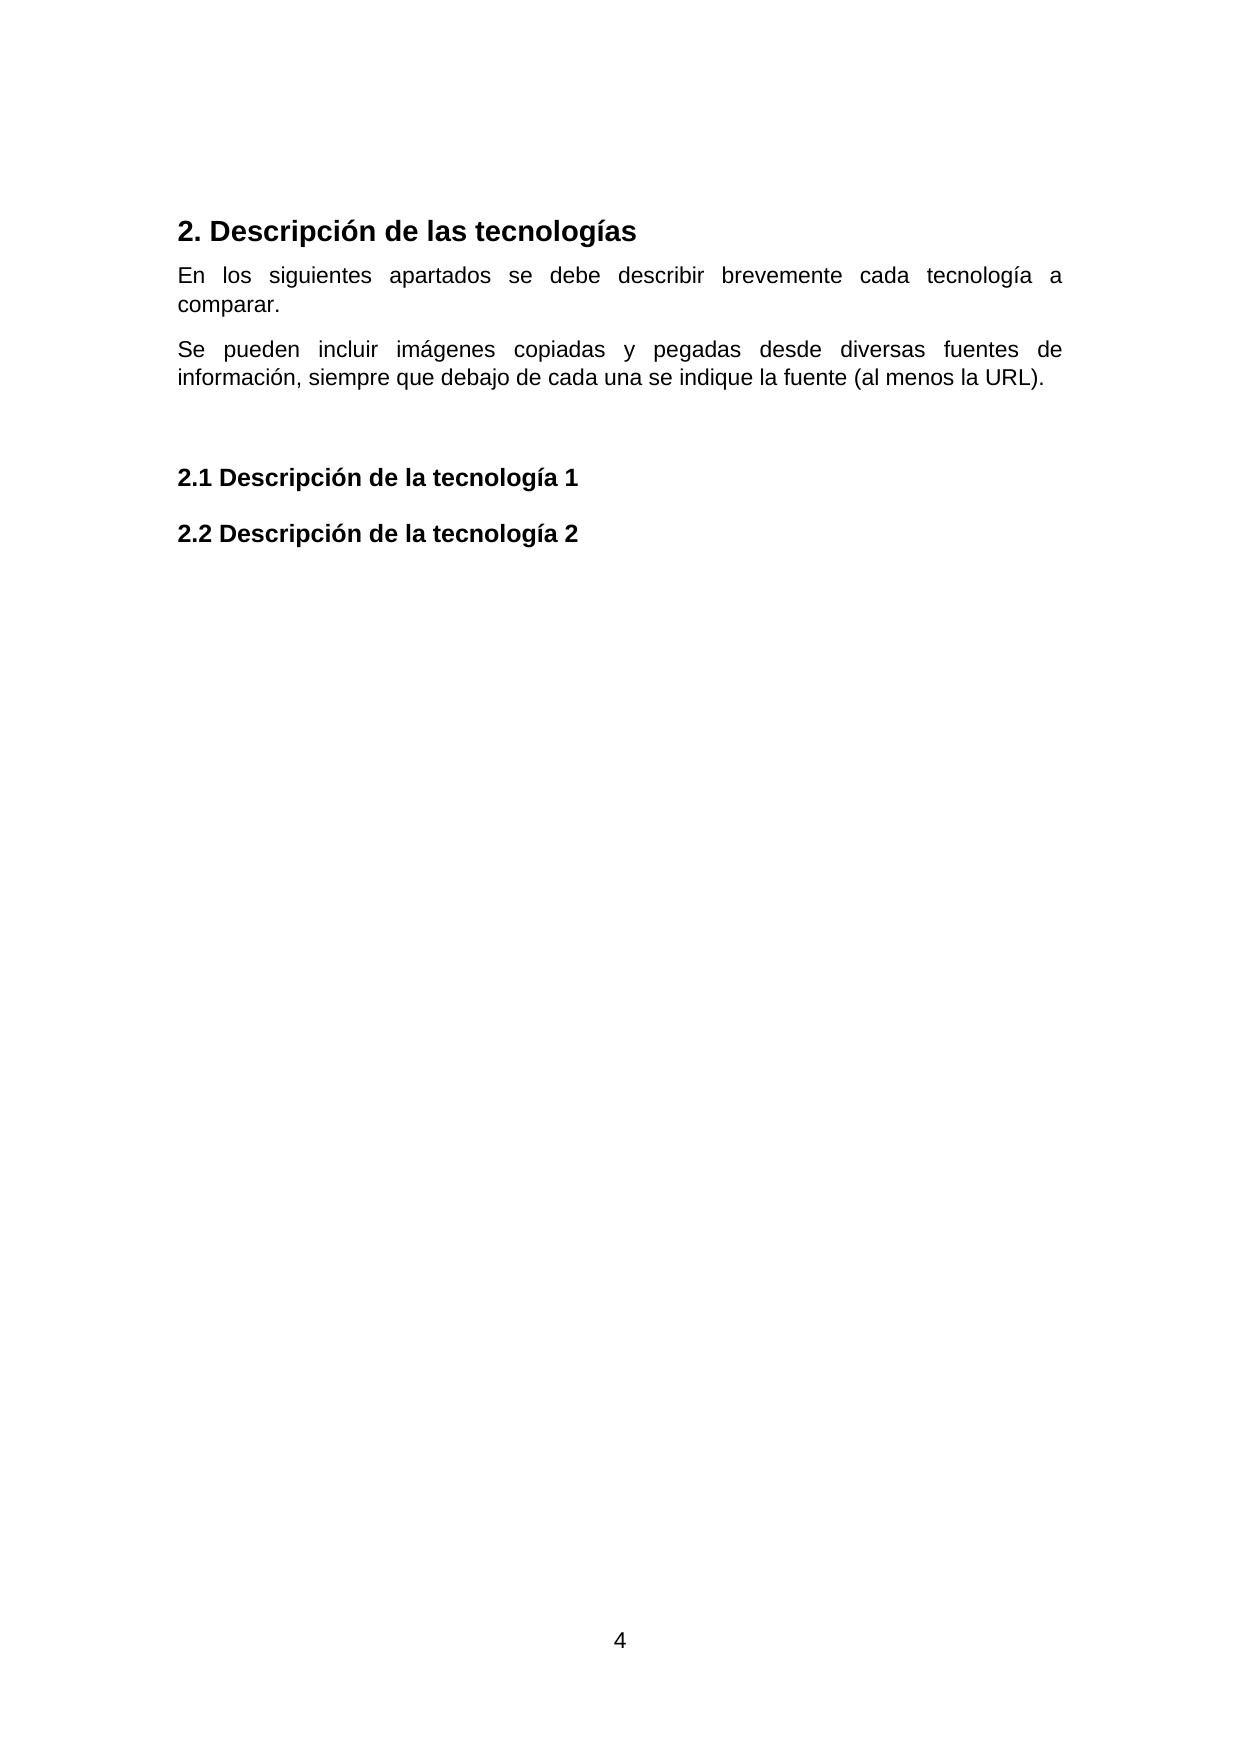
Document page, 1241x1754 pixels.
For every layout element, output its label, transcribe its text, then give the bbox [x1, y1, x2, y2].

subtitle 2.2 Descripción de la tecnología 2 [177, 519, 1063, 547]
text En los siguientes apartados se debe describir brevemente cada tecnología a comparar. [177, 262, 1063, 317]
text Se pueden incluir imágenes copiadas y pegadas desde diversas fuentes de información, siempre que debajo de cada una se indique la fuente (al menos la URL). [177, 336, 1063, 391]
subtitle 2.1 Descripción de la tecnología 1 [177, 463, 1063, 491]
subtitle 2. Descripción de las tecnologías [177, 213, 1063, 247]
